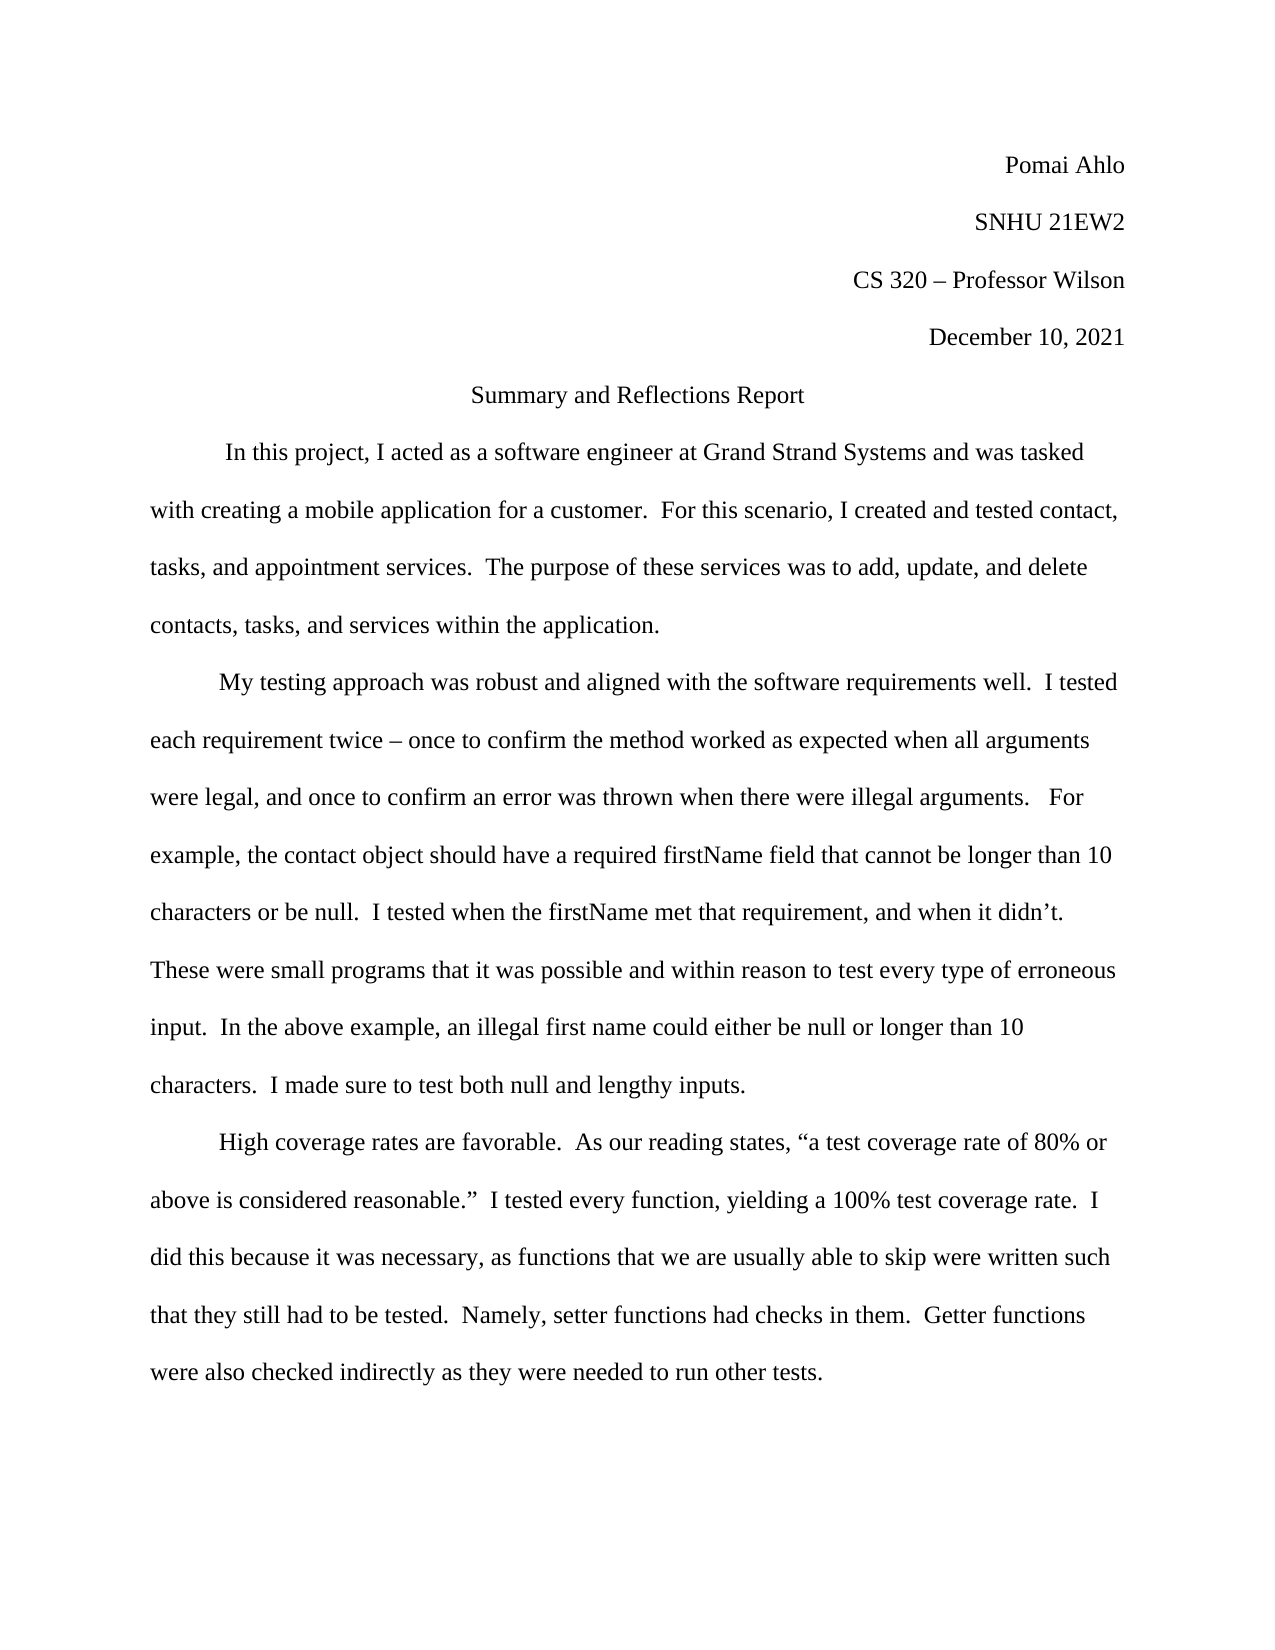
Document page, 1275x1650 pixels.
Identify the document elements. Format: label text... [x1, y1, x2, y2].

text High coverage rates are favorable. As our reading states, “a test coverage rate of 80% or above is considered reasonable.” I tested every function, yielding a 100% test coverage rate. I did this because it was necessary, as functions that we are usually able to skip were written such that they still had to be tested. Namely, setter functions had checks in them. Getter functions were also checked indirectly as they were needed to run other tests. [150, 1127, 1125, 1386]
text Pomai Ahlo [150, 150, 1125, 179]
text December 10, 2021 [150, 322, 1125, 351]
text SNHU 21EW2 [150, 207, 1125, 236]
text My testing approach was robust and aligned with the software requirements well. I tested each requirement twice – once to confirm the method worked as expected when all arguments were legal, and once to confirm an error was thrown when there were illegal arguments. For example, the contact object should have a required firstName field that cannot be longer than 10 characters or be null. I tested when the firstName met that requirement, and when it didn’t. These were small programs that it was possible and within reason to test every type of erroneous input. In the above example, an illegal first name could either be null or longer than 10 characters. I made sure to test both null and lengthy inputs. [150, 667, 1125, 1099]
text Summary and Reflections Report [150, 380, 1125, 409]
text CS 320 – Professor Wilson [150, 265, 1125, 294]
text In this project, I acted as a software engineer at Grand Strand Systems and was tasked with creating a mobile application for a customer. For this scenario, I created and tested contact, tasks, and appointment services. The purpose of these services was to add, update, and delete contacts, tasks, and services within the application. [150, 437, 1125, 639]
